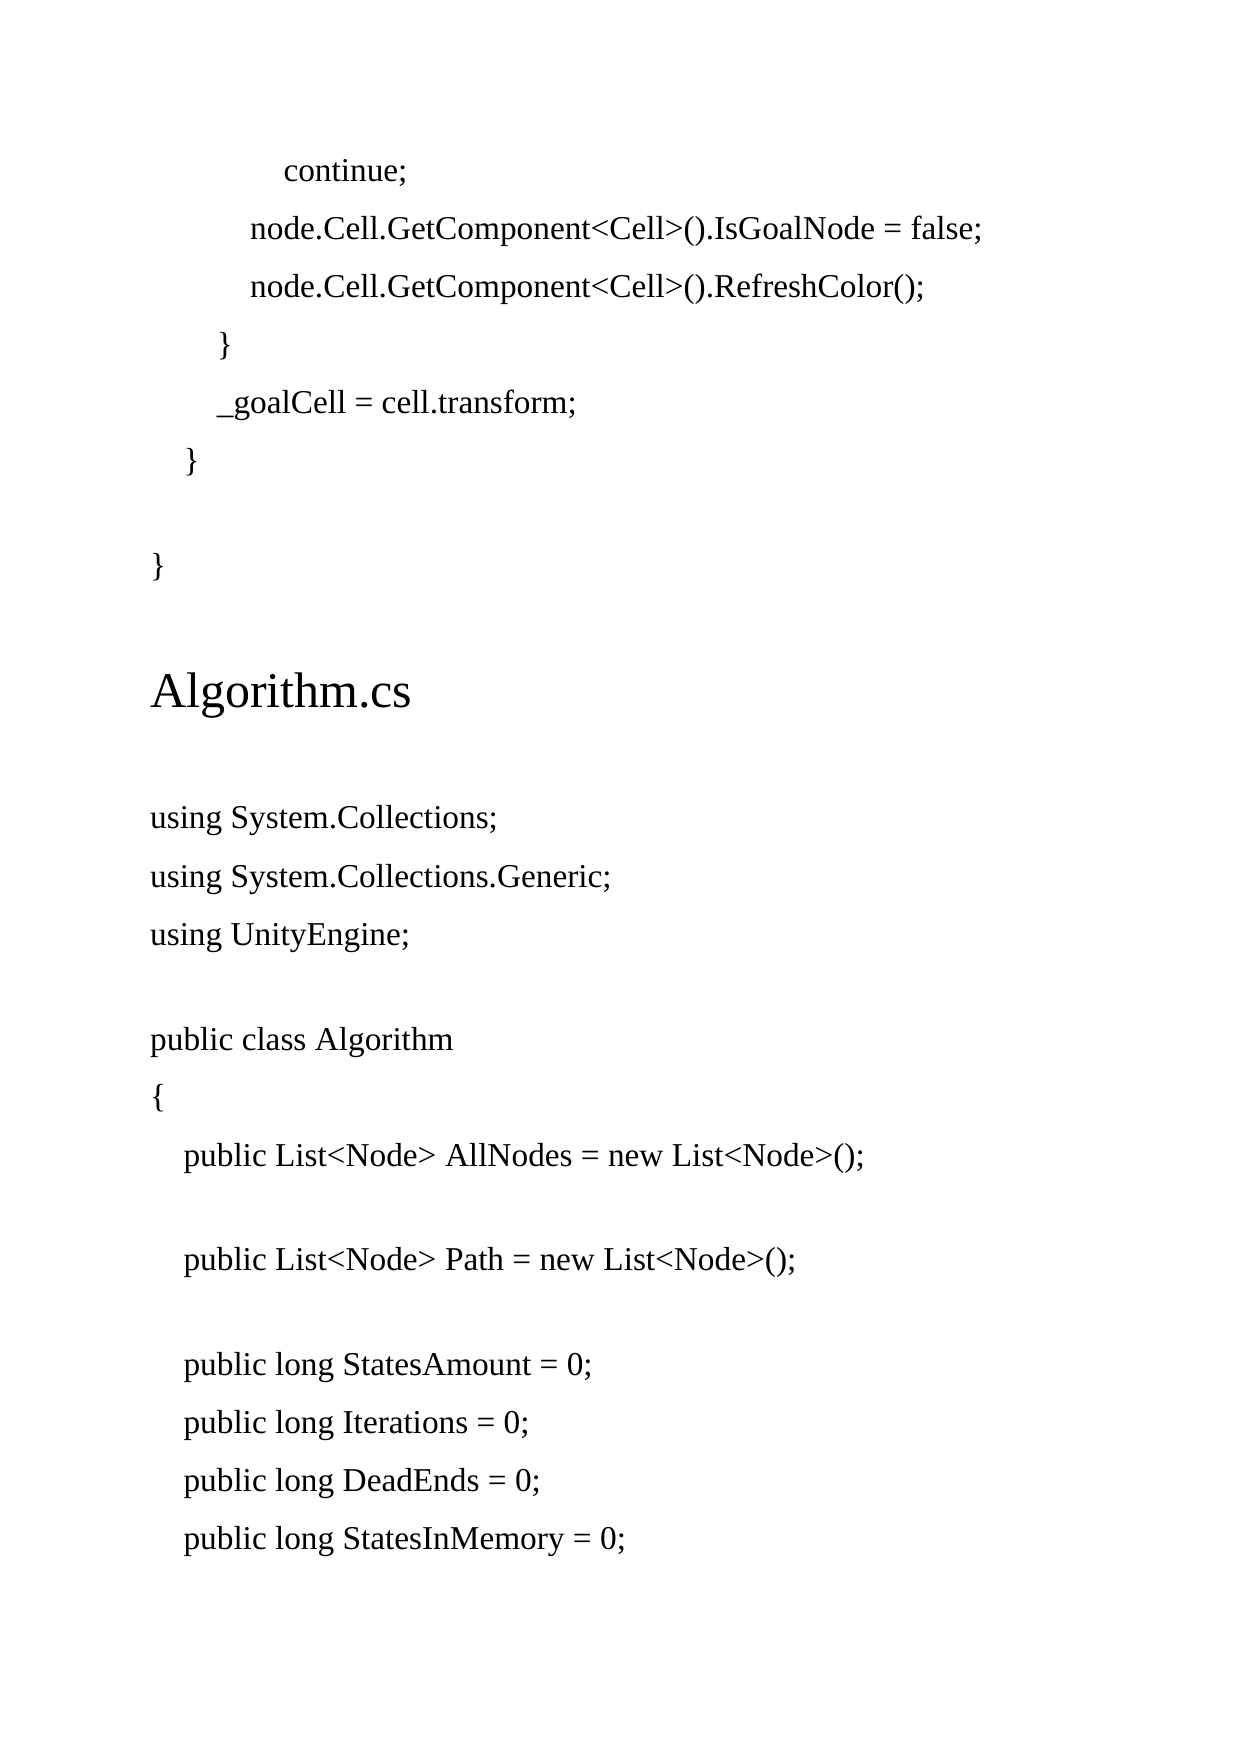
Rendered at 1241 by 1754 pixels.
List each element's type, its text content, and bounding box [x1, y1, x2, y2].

text public long DeadEnds = 0; [150, 1461, 1090, 1499]
text } [150, 440, 1090, 478]
text public class Algorithm [150, 1019, 1090, 1057]
text using System.Collections; [150, 798, 1090, 836]
text Algorithm.cs [150, 661, 1090, 718]
text } [150, 545, 1090, 583]
text node.Cell.GetComponent<Cell>().RefreshColor(); [150, 266, 1090, 304]
text public long Iterations = 0; [150, 1403, 1090, 1441]
text _goalCell = cell.transform; [150, 382, 1090, 420]
text { [150, 1077, 1090, 1115]
text public long StatesAmount = 0; [150, 1344, 1090, 1383]
text continue; [150, 150, 1090, 188]
text public List<Node> Path = new List<Node>(); [150, 1240, 1090, 1278]
text using UnityEngine; [150, 914, 1090, 952]
text } [150, 324, 1090, 362]
text public long StatesInMemory = 0; [150, 1519, 1090, 1557]
text using System.Collections.Generic; [150, 856, 1090, 894]
text public List<Node> AllNodes = new List<Node>(); [150, 1135, 1090, 1173]
text node.Cell.GetComponent<Cell>().IsGoalNode = false; [150, 208, 1090, 246]
